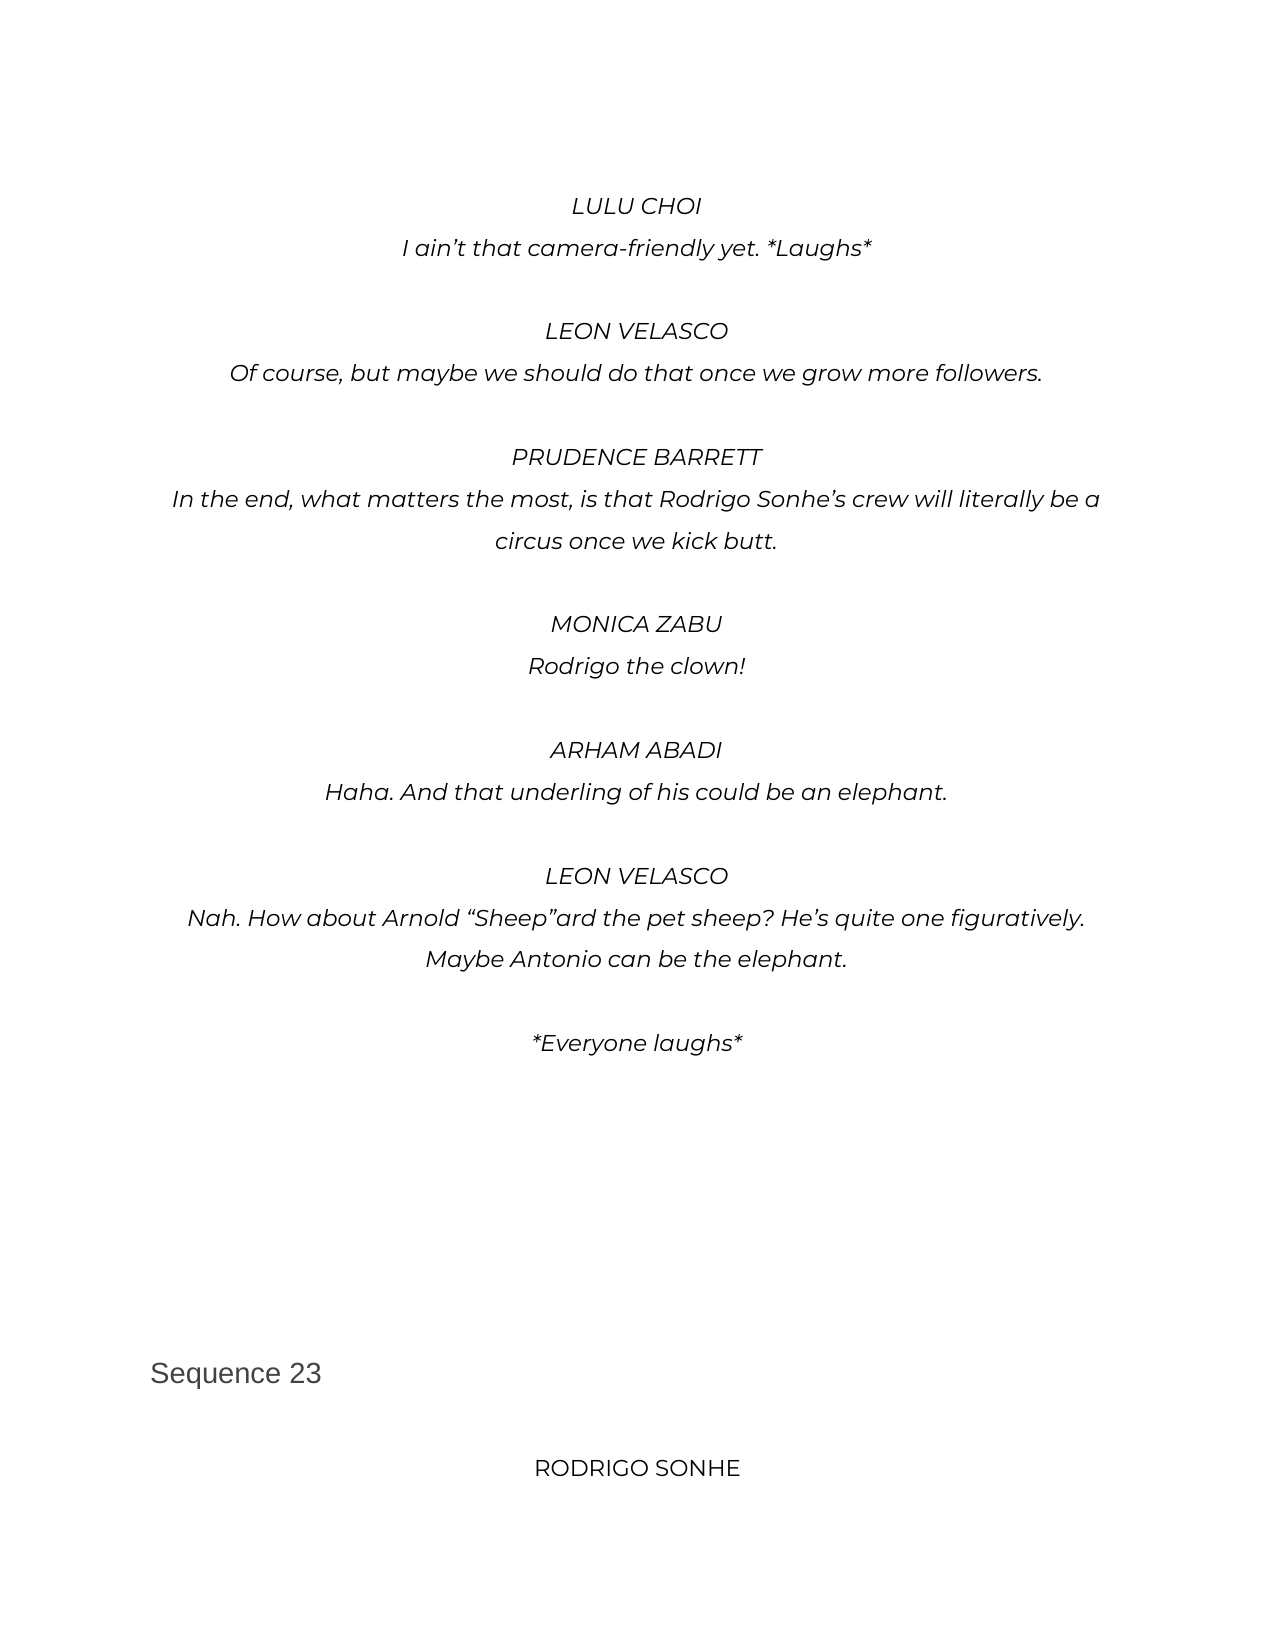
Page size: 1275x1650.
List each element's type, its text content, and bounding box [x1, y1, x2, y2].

text PRUDENCE BARRETT [150, 443, 1125, 471]
text I ain’t that camera-friendly yet. *Laughs* [150, 234, 1125, 262]
text LEON VELASCO [150, 862, 1125, 890]
text Nah. How about Arnold “Sheep”ard the pet sheep? He’s quite one figuratively. Maybe Antonio can be the elephant. [150, 904, 1125, 973]
subtitle Sequence 23 [150, 1356, 1125, 1389]
text MONICA ZABU [150, 611, 1125, 638]
text Of course, but maybe we should do that once we grow more followers. [150, 359, 1125, 387]
text Rodrigo the clown! [150, 652, 1125, 680]
text In the end, what matters the most, is that Rodrigo Sonhe’s crew will literally be a circus once we kick butt. [150, 485, 1125, 555]
text LULU CHOI [150, 192, 1125, 220]
text RODRIGO SONHE [150, 1454, 1125, 1482]
text ARHAM ABADI [150, 736, 1125, 764]
text *Everyone laughs* [150, 1029, 1125, 1057]
text Haha. And that underling of his could be an elephant. [150, 778, 1125, 806]
text LEON VELASCO [150, 317, 1125, 345]
